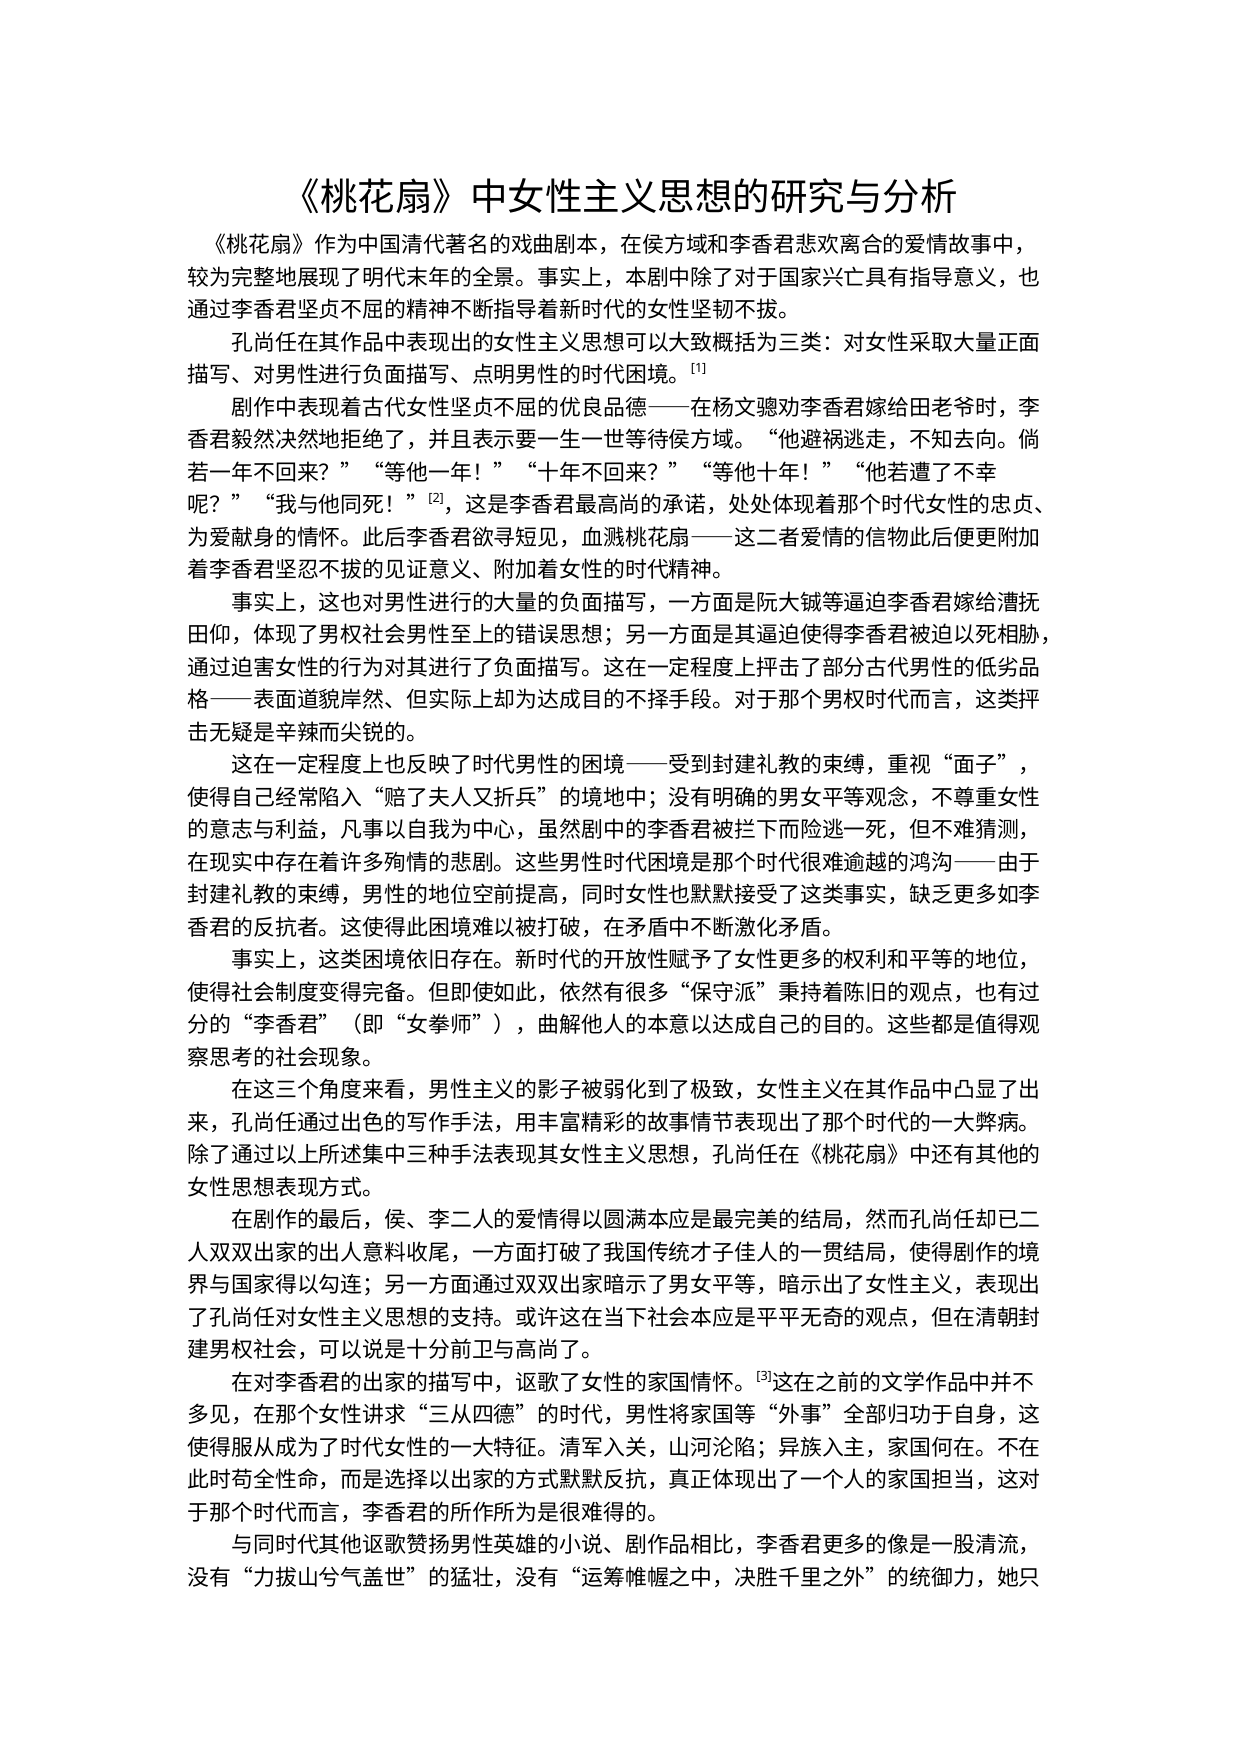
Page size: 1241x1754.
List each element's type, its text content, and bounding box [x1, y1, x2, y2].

text 《桃花扇》作为中国清代著名的戏曲剧本，在侯方域和李香君悲欢离合的爱情故事中，较为完整地展现了明代末年的全景。事实上，本剧中除了对于国家兴亡具有指导意义，也通过李香君坚贞不屈的精神不断指导着新时代的女性坚韧不拔。 [187, 227, 1053, 324]
text 在这三个角度来看，男性主义的影子被弱化到了极致，女性主义在其作品中凸显了出来，孔尚任通过出色的写作手法，用丰富精彩的故事情节表现出了那个时代的一大弊病。除了通过以上所述集中三种手法表现其女性主义思想，孔尚任在《桃花扇》中还有其他的女性思想表现方式。 [187, 1072, 1053, 1202]
text 在剧作的最后，侯、李二人的爱情得以圆满本应是最完美的结局，然而孔尚任却已二人双双出家的出人意料收尾，一方面打破了我国传统才子佳人的一贯结局，使得剧作的境界与国家得以勾连；另一方面通过双双出家暗示了男女平等，暗示出了女性主义，表现出了孔尚任对女性主义思想的支持。或许这在当下社会本应是平平无奇的观点，但在清朝封建男权社会，可以说是十分前卫与高尚了。 [187, 1202, 1053, 1364]
text 剧作中表现着古代女性坚贞不屈的优良品德——在杨文骢劝李香君嫁给田老爷时，李香君毅然决然地拒绝了，并且表示要一生一世等待侯方域。“他避祸逃走，不知去向。倘若一年不回来？”“等他一年！”“十年不回来？”“等他十年！”“他若遭了不幸呢？”“我与他同死！”[2]，这是李香君最高尚的承诺，处处体现着那个时代女性的忠贞、为爱献身的情怀。此后李香君欲寻短见，血溅桃花扇——这二者爱情的信物此后便更附加着李香君坚忍不拔的见证意义、附加着女性的时代精神。 [187, 389, 1053, 584]
text 孔尚任在其作品中表现出的女性主义思想可以大致概括为三类：对女性采取大量正面描写、对男性进行负面描写、点明男性的时代困境。[1] [187, 324, 1053, 389]
text 《桃花扇》中女性主义思想的研究与分析 [187, 162, 1053, 227]
text 这在一定程度上也反映了时代男性的困境——受到封建礼教的束缚，重视“面子”，使得自己经常陷入“赔了夫人又折兵”的境地中；没有明确的男女平等观念，不尊重女性的意志与利益，凡事以自我为中心，虽然剧中的李香君被拦下而险逃一死，但不难猜测，在现实中存在着许多殉情的悲剧。这些男性时代困境是那个时代很难逾越的鸿沟——由于封建礼教的束缚，男性的地位空前提高，同时女性也默默接受了这类事实，缺乏更多如李香君的反抗者。这使得此困境难以被打破，在矛盾中不断激化矛盾。 [187, 747, 1053, 942]
text 在对李香君的出家的描写中，讴歌了女性的家国情怀。[3]这在之前的文学作品中并不多见，在那个女性讲求“三从四德”的时代，男性将家国等“外事”全部归功于自身，这使得服从成为了时代女性的一大特征。清军入关，山河沦陷；异族入主，家国何在。不在此时苟全性命，而是选择以出家的方式默默反抗，真正体现出了一个人的家国担当，这对于那个时代而言，李香君的所作所为是很难得的。 [187, 1364, 1053, 1527]
text 事实上，这类困境依旧存在。新时代的开放性赋予了女性更多的权利和平等的地位，使得社会制度变得完备。但即使如此，依然有很多“保守派”秉持着陈旧的观点，也有过分的“李香君”（即“女拳师”），曲解他人的本意以达成自己的目的。这些都是值得观察思考的社会现象。 [187, 942, 1053, 1072]
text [187, 1527, 1053, 1592]
text 事实上，这也对男性进行的大量的负面描写，一方面是阮大铖等逼迫李香君嫁给漕抚田仰，体现了男权社会男性至上的错误思想；另一方面是其逼迫使得李香君被迫以死相胁，通过迫害女性的行为对其进行了负面描写。这在一定程度上抨击了部分古代男性的低劣品格——表面道貌岸然、但实际上却为达成目的不择手段。对于那个男权时代而言，这类抨击无疑是辛辣而尖锐的。 [187, 584, 1053, 747]
